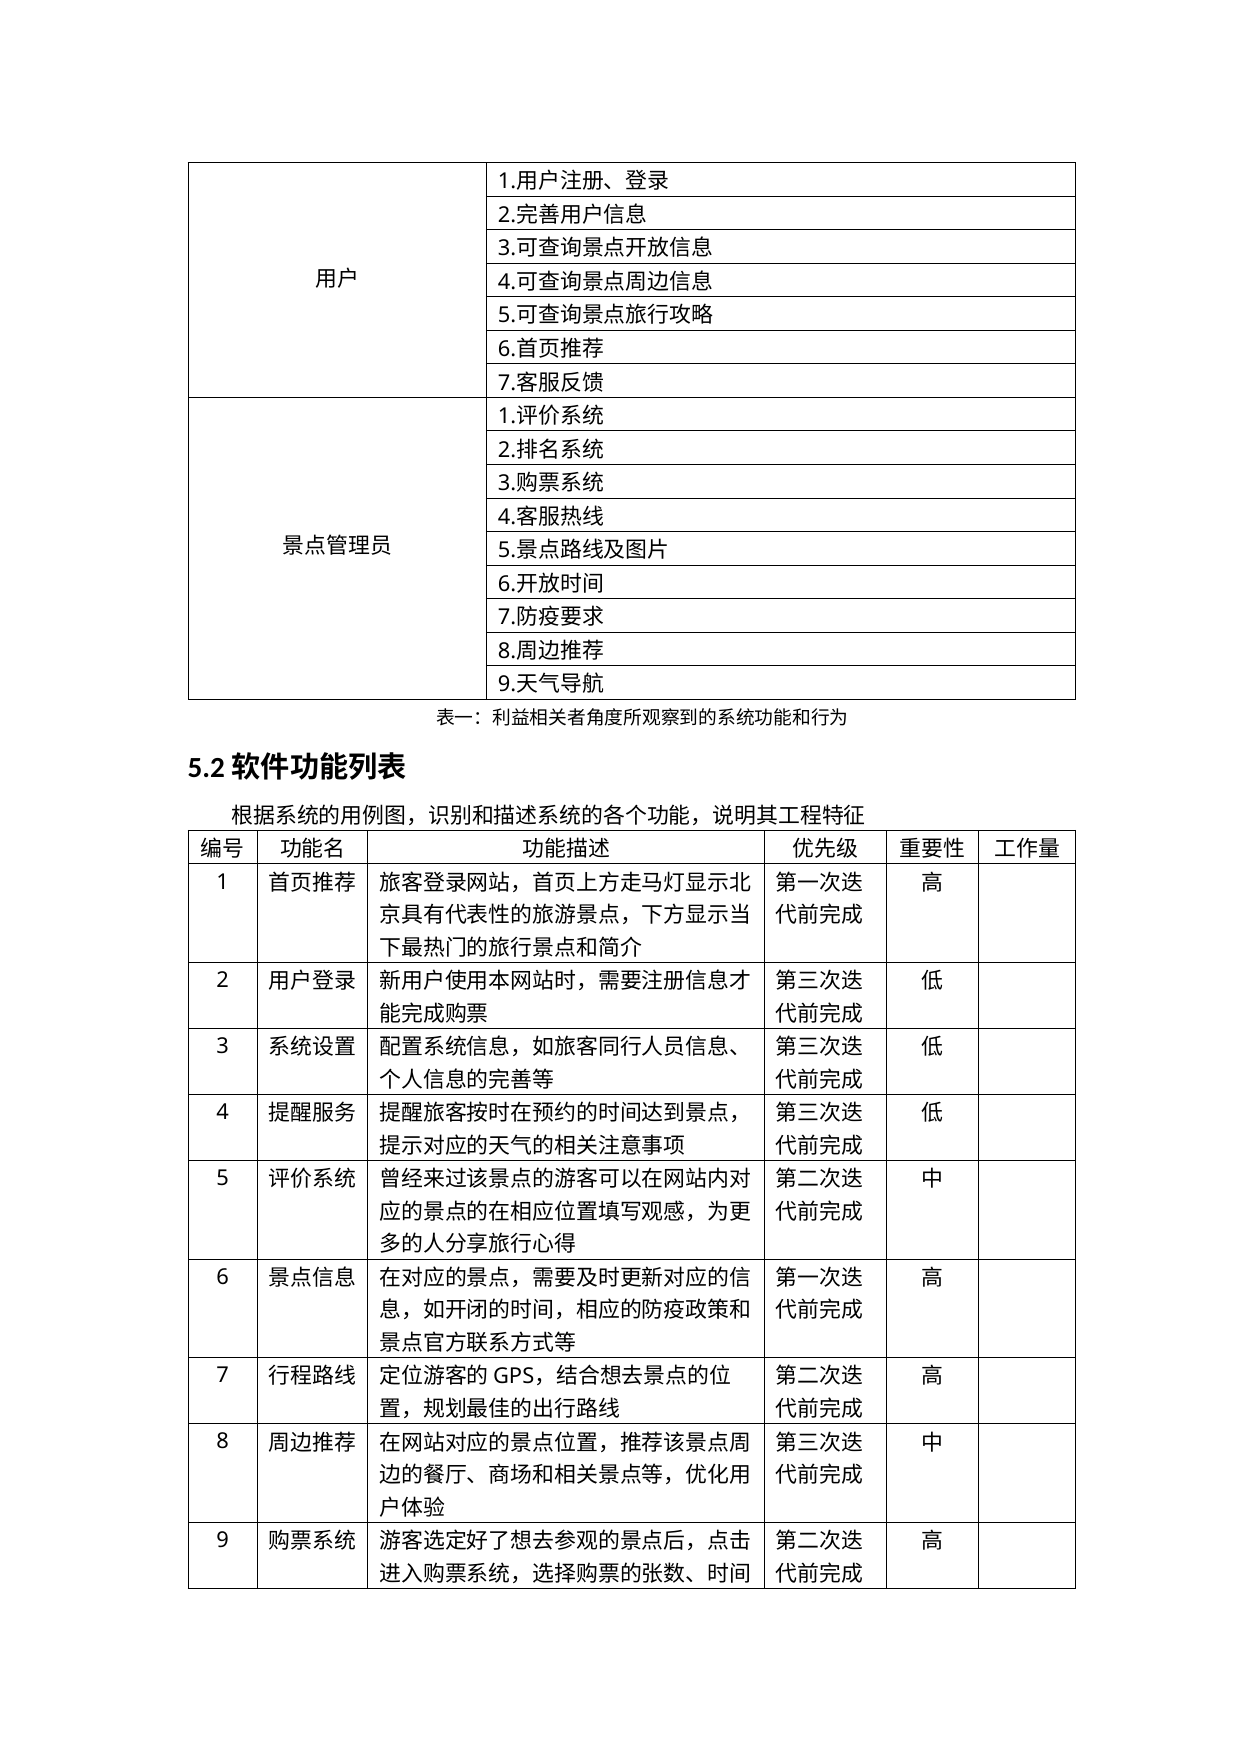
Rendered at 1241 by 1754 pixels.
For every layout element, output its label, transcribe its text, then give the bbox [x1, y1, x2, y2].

table_cell 4.可查询景点周边信息 [487, 264, 1075, 296]
table_cell 提醒旅客按时在预约的时间达到景点，提示对应的天气的相关注意事项 [368, 1095, 764, 1160]
table_cell 系统设置 [258, 1029, 367, 1094]
table_cell 旅客登录网站，首页上方走马灯显示北京具有代表性的旅游景点，下方显示当下最热门的旅行景点和简介 [368, 864, 764, 962]
table_cell 景点信息 [258, 1260, 367, 1357]
table_cell [979, 963, 1075, 1028]
table_cell [979, 1095, 1075, 1160]
table_cell 购票系统 [258, 1523, 367, 1588]
table_cell 第二次迭代前完成 [765, 1161, 886, 1258]
table_cell 低 [887, 1029, 978, 1094]
table_cell 低 [887, 963, 978, 1028]
table_cell 3.购票系统 [487, 465, 1075, 497]
table_cell 5 [189, 1161, 257, 1258]
table_cell 6.开放时间 [487, 566, 1075, 598]
table_cell 1.用户注册、登录 [487, 163, 1075, 196]
table_cell 在对应的景点，需要及时更新对应的信息，如开闭的时间，相应的防疫政策和景点官方联系方式等 [368, 1260, 764, 1357]
table_cell 高 [887, 1358, 978, 1423]
table_cell 用户 [189, 163, 486, 397]
table_cell [979, 1029, 1075, 1094]
table_cell 首页推荐 [258, 864, 367, 962]
table_cell 3 [189, 1029, 257, 1094]
table_cell 9.天气导航 [487, 666, 1075, 699]
table_cell 周边推荐 [258, 1424, 367, 1522]
table_cell 用户登录 [258, 963, 367, 1028]
text 根据系统的用例图，识别和描述系统的各个功能，说明其工程特征 [187, 797, 1053, 830]
table_cell 9 [189, 1523, 257, 1588]
table_cell 行程路线 [258, 1358, 367, 1423]
table_cell 1 [189, 864, 257, 962]
table_cell 第一次迭代前完成 [765, 864, 886, 962]
table_cell 提醒服务 [258, 1095, 367, 1160]
table_cell [979, 1161, 1075, 1258]
table_cell 第三次迭代前完成 [765, 1424, 886, 1522]
table_cell 1.评价系统 [487, 398, 1075, 430]
table_cell 新用户使用本网站时，需要注册信息才能完成购票 [368, 963, 764, 1028]
table_cell [979, 1358, 1075, 1423]
table_cell [979, 1424, 1075, 1522]
table_cell 中 [887, 1424, 978, 1522]
table_header 功能描述 [368, 831, 764, 863]
table_cell 2.排名系统 [487, 431, 1075, 464]
table_header 功能名 [258, 831, 367, 863]
table_header 重要性 [887, 831, 978, 863]
table_cell 第三次迭代前完成 [765, 1029, 886, 1094]
table_cell 评价系统 [258, 1161, 367, 1258]
table_header 编号 [189, 831, 257, 863]
table_cell 8 [189, 1424, 257, 1522]
table_cell 高 [887, 1260, 978, 1357]
text 表一：利益相关者角度所观察到的系统功能和行为 [187, 700, 1053, 732]
table_cell 中 [887, 1161, 978, 1258]
table_cell 配置系统信息，如旅客同行人员信息、个人信息的完善等 [368, 1029, 764, 1094]
table_cell 第二次迭代前完成 [765, 1358, 886, 1423]
table_cell 6 [189, 1260, 257, 1357]
table_cell 2 [189, 963, 257, 1028]
table_cell 高 [887, 1523, 978, 1588]
table_header 工作量 [979, 831, 1075, 863]
table_cell 低 [887, 1095, 978, 1160]
table_cell 6.首页推荐 [487, 331, 1075, 363]
table_cell 7.防疫要求 [487, 599, 1075, 632]
table_cell 定位游客的GPS，结合想去景点的位置，规划最佳的出行路线 [368, 1358, 764, 1423]
table_cell 第二次迭代前完成 [765, 1523, 886, 1588]
table_cell 第三次迭代前完成 [765, 1095, 886, 1160]
table_cell 4.客服热线 [487, 499, 1075, 531]
table_cell 5.景点路线及图片 [487, 532, 1075, 564]
table_cell 景点管理员 [189, 398, 486, 699]
table_cell 8.周边推荐 [487, 633, 1075, 665]
table_header 优先级 [765, 831, 886, 863]
table_cell 第三次迭代前完成 [765, 963, 886, 1028]
table_cell 5.可查询景点旅行攻略 [487, 297, 1075, 330]
table_cell 2.完善用户信息 [487, 197, 1075, 229]
table_cell 第一次迭代前完成 [765, 1260, 886, 1357]
table_cell 3.可查询景点开放信息 [487, 230, 1075, 263]
table_cell [979, 1260, 1075, 1357]
table_cell 7 [189, 1358, 257, 1423]
table_cell 7.客服反馈 [487, 364, 1075, 397]
table_cell [979, 1523, 1075, 1588]
table_cell [979, 864, 1075, 962]
text 5.2 软件功能列表 [187, 732, 1053, 797]
table_cell 曾经来过该景点的游客可以在网站内对应的景点的在相应位置填写观感，为更多的人分享旅行心得 [368, 1161, 764, 1258]
table_cell 4 [189, 1095, 257, 1160]
table_cell 在网站对应的景点位置，推荐该景点周边的餐厅、商场和相关景点等，优化用户体验 [368, 1424, 764, 1522]
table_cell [368, 1523, 764, 1588]
table_cell 高 [887, 864, 978, 962]
